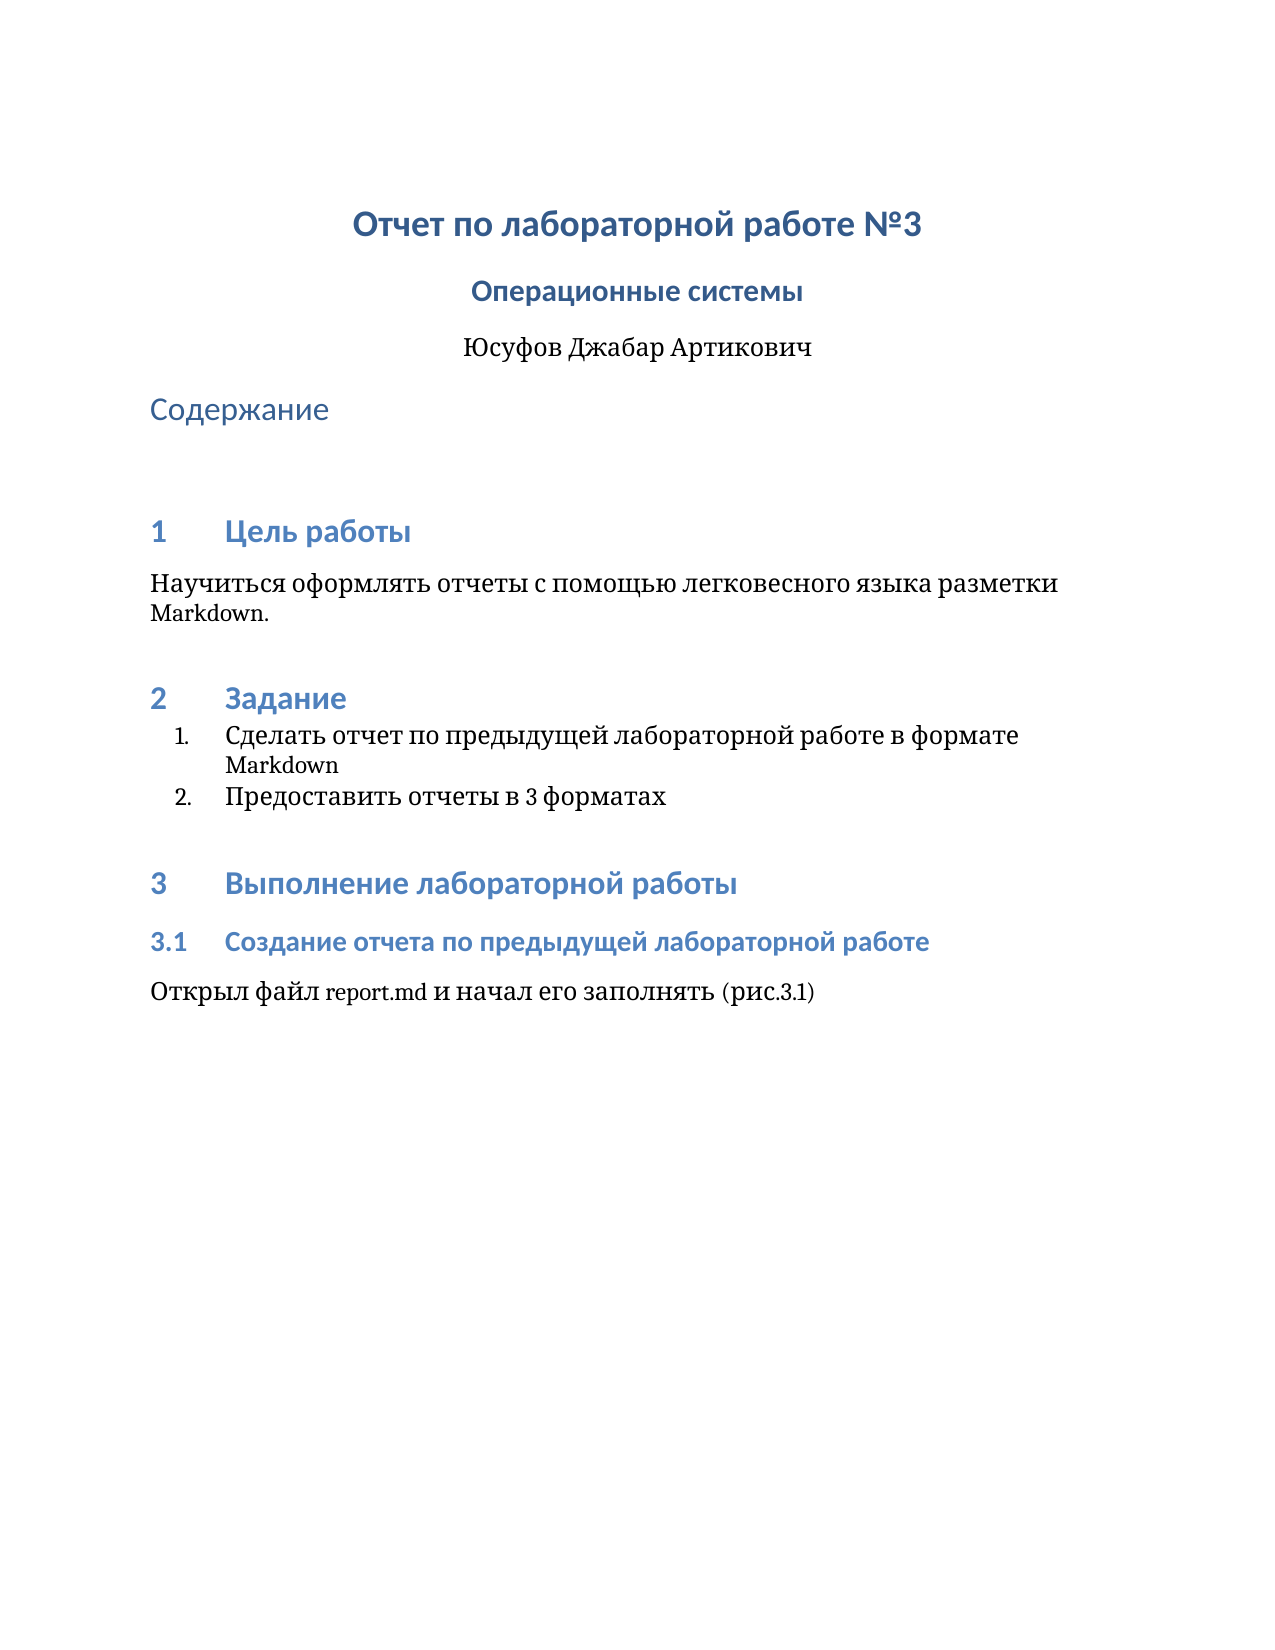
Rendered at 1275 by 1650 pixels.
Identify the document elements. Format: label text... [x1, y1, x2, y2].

subtitle 2 Задание [150, 677, 1125, 718]
text Научиться оформлять отчеты с помощью легковесного языка разметки Markdown. [150, 570, 1125, 627]
list Предоставить отчеты в 3 форматах [175, 783, 1125, 812]
subtitle 3.1 Создание отчета по предыдущей лабораторной работе [150, 923, 1125, 959]
list Сделать отчет по предыдущей лабораторной работе в формате Markdown [175, 722, 1125, 779]
text Открыл файл report.md и начал его заполнять (рис.3.1) [150, 978, 1125, 1007]
text Юсуфов Джабар Артикович [150, 334, 1125, 363]
subtitle Операционные системы [150, 271, 1125, 309]
subtitle 1 Цель работы [150, 510, 1125, 551]
title Отчет по лабораторной работе №3 [150, 200, 1125, 246]
subtitle 3 Выполнение лабораторной работы [150, 862, 1125, 903]
